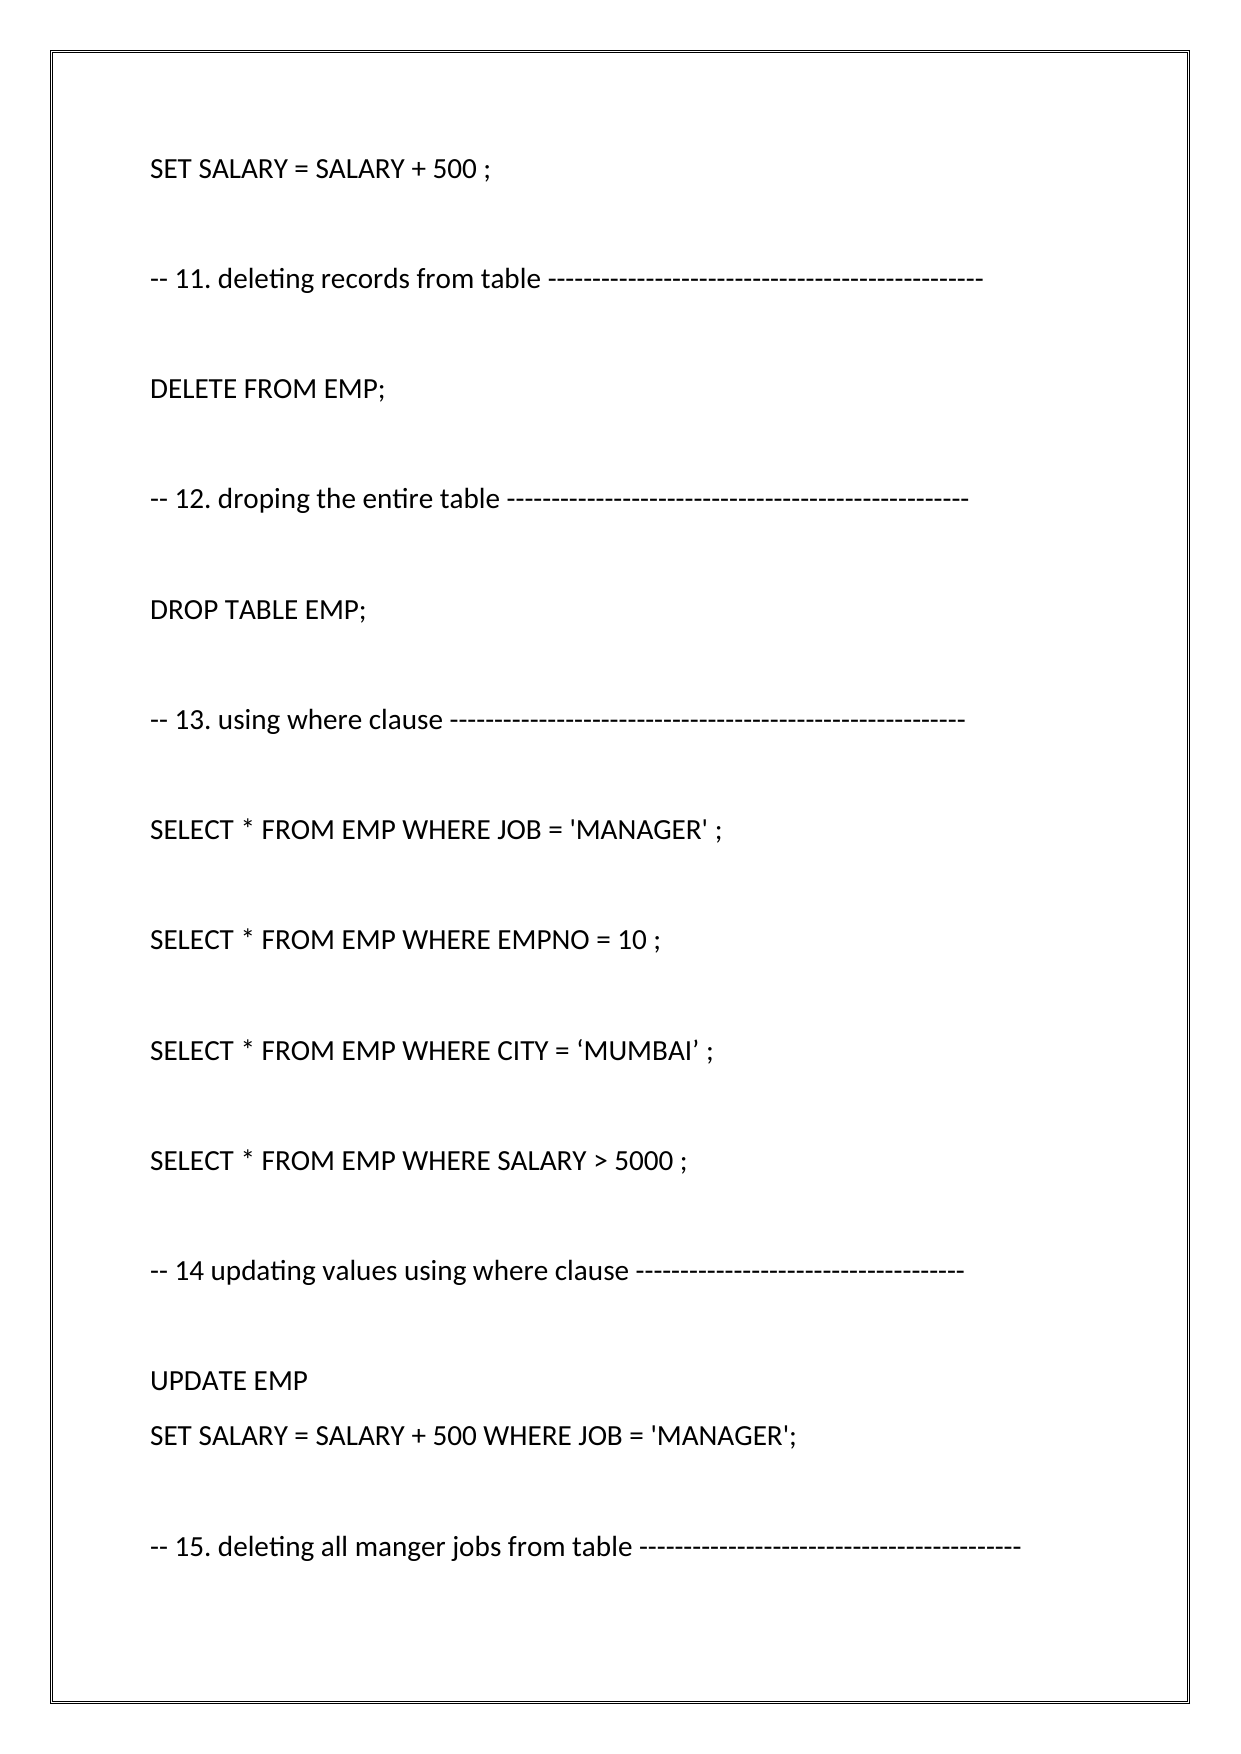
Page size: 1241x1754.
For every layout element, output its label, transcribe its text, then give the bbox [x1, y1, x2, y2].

text SET SALARY = SALARY + 500 ; [150, 150, 1090, 186]
text SELECT * FROM EMP WHERE SALARY > 5000 ; [150, 1142, 1090, 1177]
text -- 13. using where clause ---------------------------------------------------------- [150, 701, 1090, 737]
text DROP TABLE EMP; [150, 591, 1090, 626]
text DELETE FROM EMP; [150, 370, 1090, 406]
text -- 15. deleting all manger jobs from table ------------------------------------------- [150, 1528, 1090, 1563]
text -- 12. droping the entire table ---------------------------------------------------- [150, 481, 1090, 516]
text SELECT * FROM EMP WHERE CITY = ‘MUMBAI’ ; [150, 1032, 1090, 1067]
text UPDATE EMP [150, 1362, 1090, 1398]
text -- 14 updating values using where clause ------------------------------------- [150, 1252, 1090, 1288]
text -- 11. deleting records from table ------------------------------------------------- [150, 260, 1090, 296]
text SELECT * FROM EMP WHERE JOB = 'MANAGER' ; [150, 811, 1090, 847]
text SELECT * FROM EMP WHERE EMPNO = 10 ; [150, 921, 1090, 957]
text SET SALARY = SALARY + 500 WHERE JOB = 'MANAGER'; [150, 1417, 1090, 1453]
